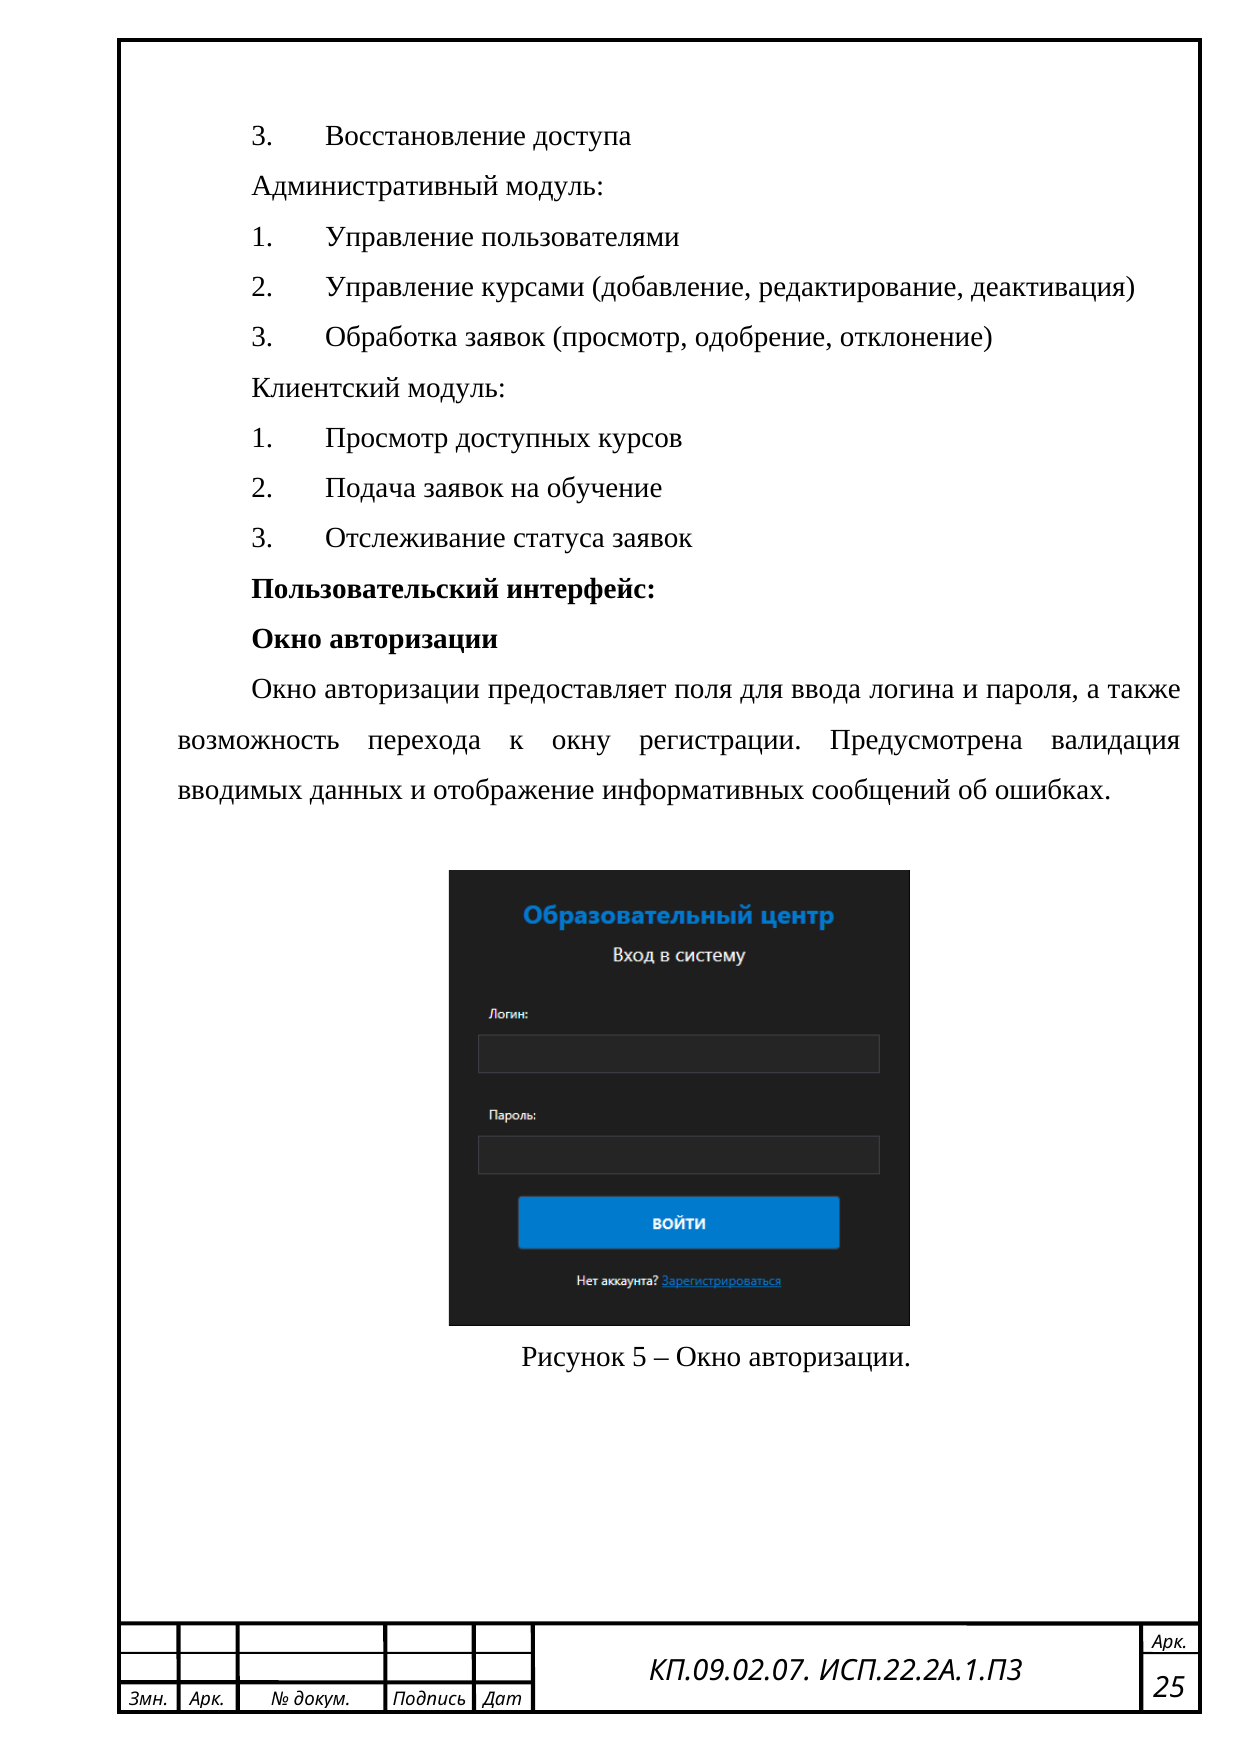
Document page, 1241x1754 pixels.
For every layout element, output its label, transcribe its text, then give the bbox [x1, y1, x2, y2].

list Управление курсами (добавление, редактирование, деактивация) [177, 269, 1181, 303]
text Рисунок 5 – Окно авторизации. [177, 1339, 1181, 1373]
text Окно авторизации предоставляет поля для ввода логина и пароля, а также возможность перехода к окну регистрации. Предусмотрена валидация вводимых данных и отображение информативных сообщений об ошибках. [177, 672, 1181, 806]
text Пользовательский интерфейс: [177, 571, 1181, 604]
text Клиентский модуль: [177, 370, 1181, 403]
list Управление пользователями [177, 219, 1181, 252]
text Окно авторизации [177, 621, 1181, 655]
picture [448, 870, 910, 1326]
list Обработка заявок (просмотр, одобрение, отклонение) [177, 319, 1181, 353]
text Административный модуль: [177, 168, 1181, 202]
list Просмотр доступных курсов [177, 420, 1181, 453]
list Подача заявок на обучение [177, 470, 1181, 504]
list Отслеживание статуса заявок [177, 521, 1181, 554]
list Восстановление доступа [177, 118, 1181, 152]
